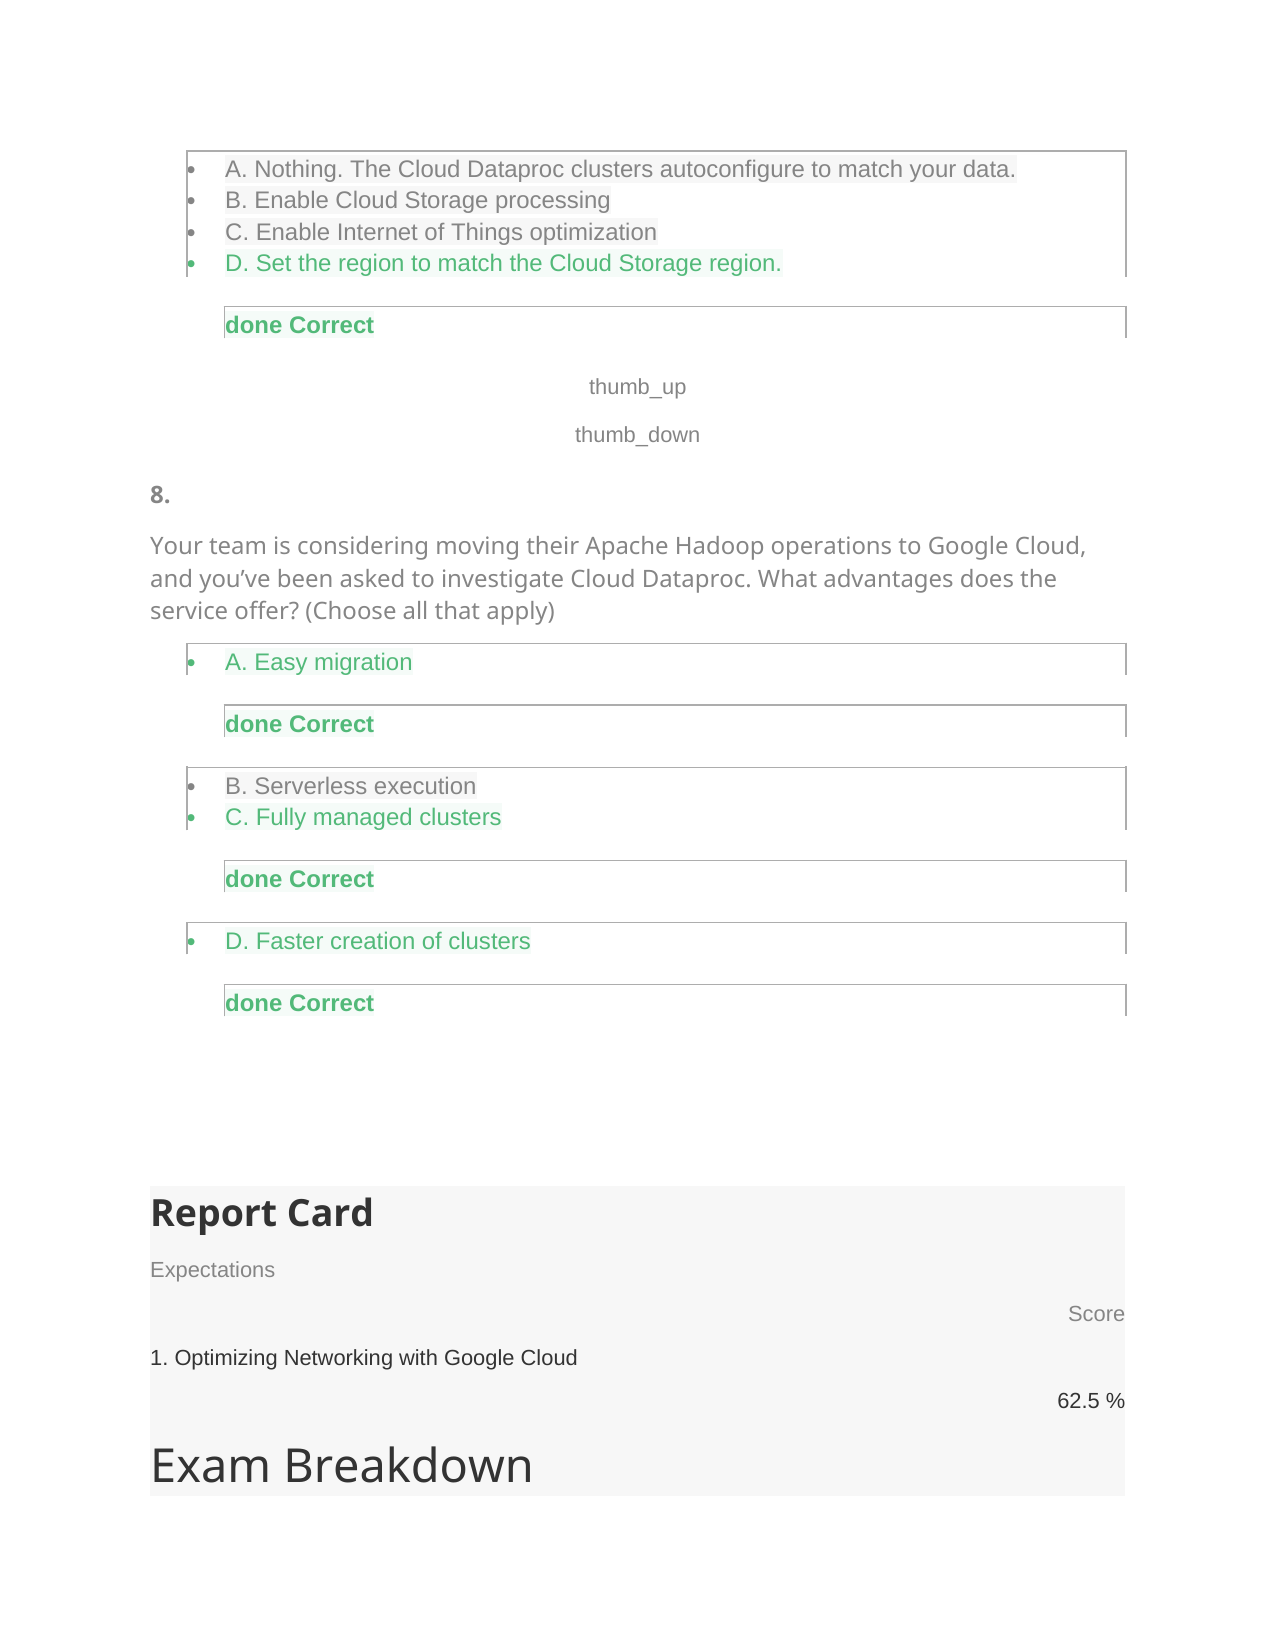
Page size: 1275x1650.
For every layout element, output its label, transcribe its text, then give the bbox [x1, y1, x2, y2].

text 62.5 % [150, 1388, 1125, 1414]
subtitle Report Card [150, 1186, 1125, 1237]
list A. Nothing. The Cloud Dataproc clusters autoconfigure to match your data. [188, 152, 1125, 181]
text Score [150, 1301, 1125, 1326]
text thumb_down [150, 416, 1125, 447]
text done Correct [225, 861, 1125, 892]
text done Correct [225, 307, 1125, 338]
list A. Easy migration [188, 644, 1125, 675]
list D. Faster creation of clusters [188, 923, 1125, 954]
text Your team is considering moving their Apache Hadoop operations to Google Cloud, and you’ve been asked to investigate Cloud Dataproc. What advantages does the service offer? (Choose all that apply) [150, 529, 1125, 627]
text done Correct [225, 706, 1125, 737]
text done Correct [225, 985, 1125, 1016]
list B. Serverless execution [188, 768, 1125, 798]
list C. Fully managed clusters [188, 798, 1125, 830]
list D. Set the region to match the Cloud Storage region. [188, 244, 1125, 277]
text 1. Optimizing Networking with Google Cloud [150, 1344, 1125, 1370]
text thumb_up [150, 368, 1125, 399]
text Expectations [150, 1257, 1125, 1282]
list C. Enable Internet of Things optimization [188, 212, 1125, 244]
subtitle Exam Breakdown [150, 1432, 1125, 1496]
subtitle 8. [150, 478, 1125, 511]
list B. Enable Cloud Storage processing [188, 181, 1125, 212]
